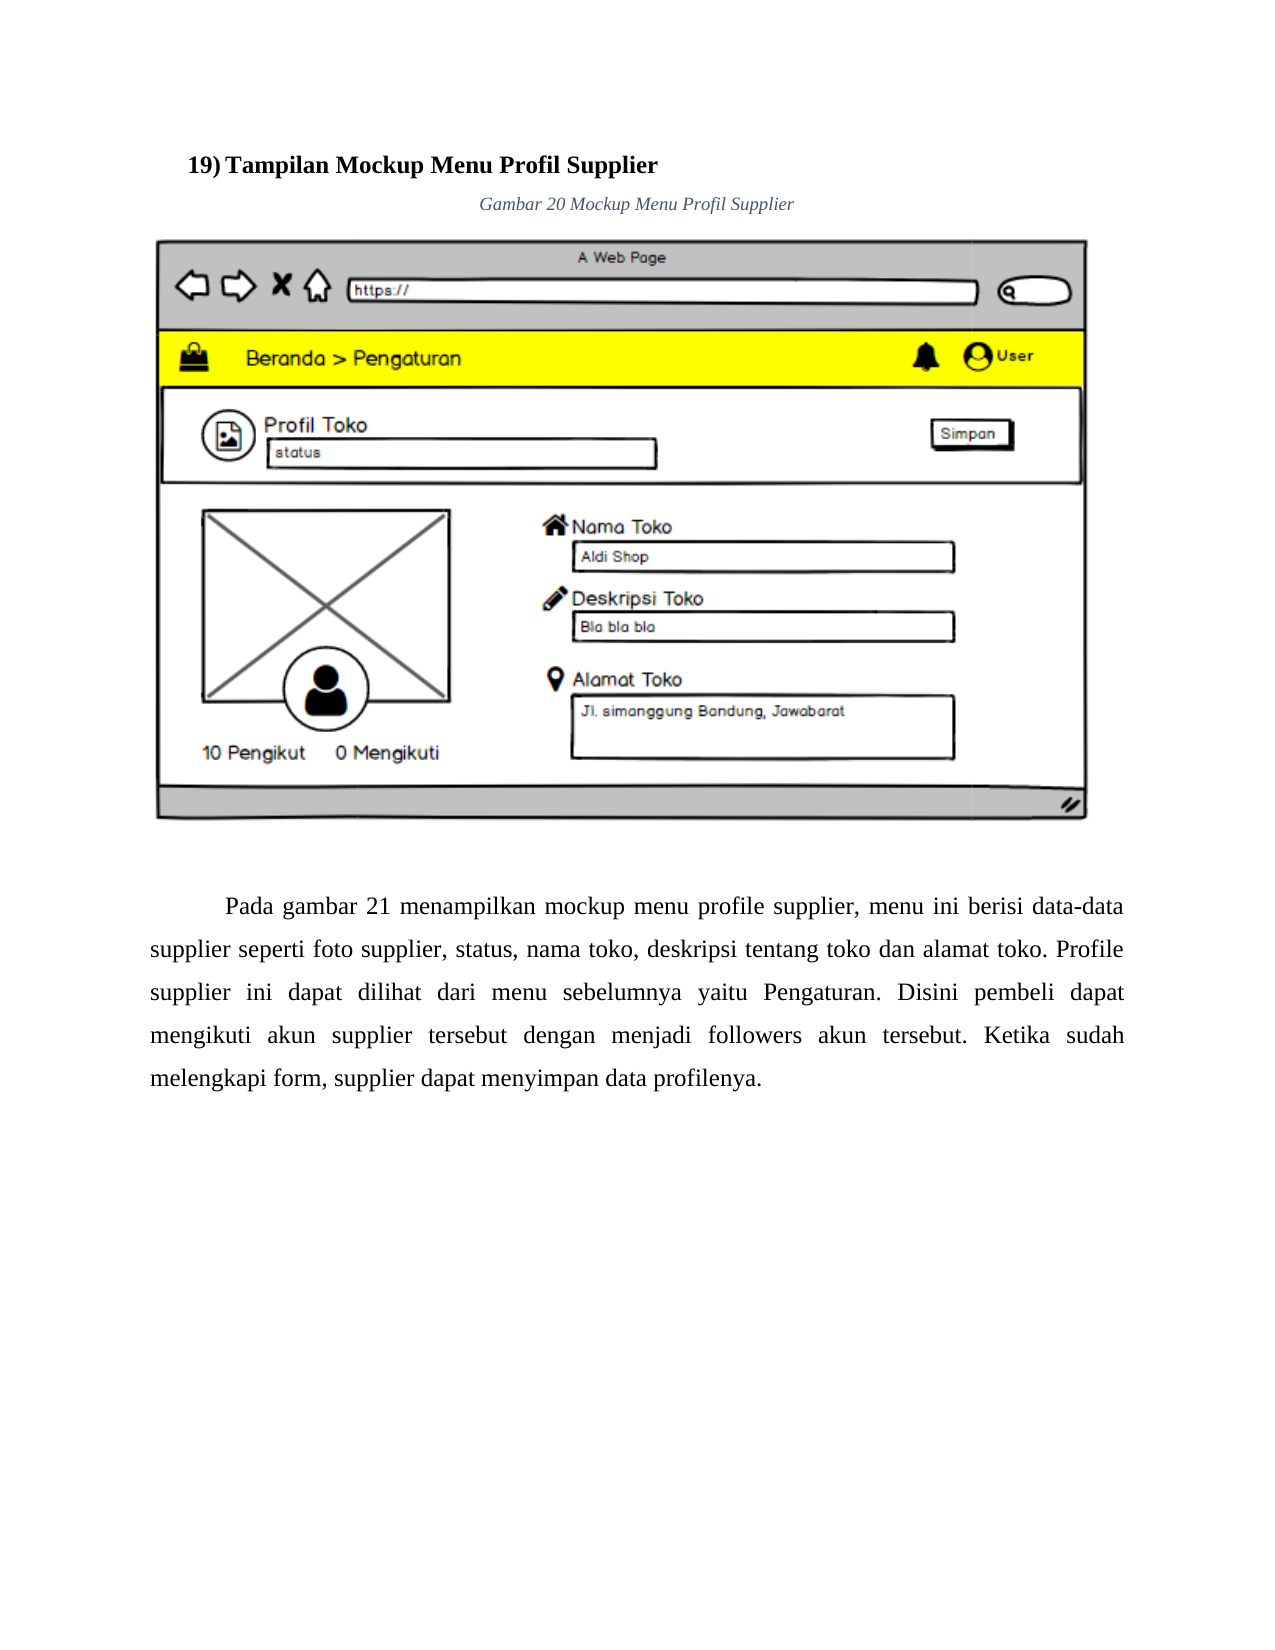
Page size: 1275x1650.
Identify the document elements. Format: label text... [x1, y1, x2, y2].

list Tampilan Mockup Menu Profil Supplier [187, 150, 1125, 179]
text Pada gambar 21 menampilkan mockup menu profile supplier, menu ini berisi data-data supplier seperti foto supplier, status, nama toko, deskripsi tentang toko dan alamat toko. Profile supplier ini dapat dilihat dari menu sebelumnya yaitu Pengaturan. Disini pembeli dapat mengikuti akun supplier tersebut dengan menjadi followers akun tersebut. Ketika sudah melengkapi form, supplier dapat menyimpan data profilenya. [150, 891, 1125, 1092]
picture [150, 235, 1096, 827]
